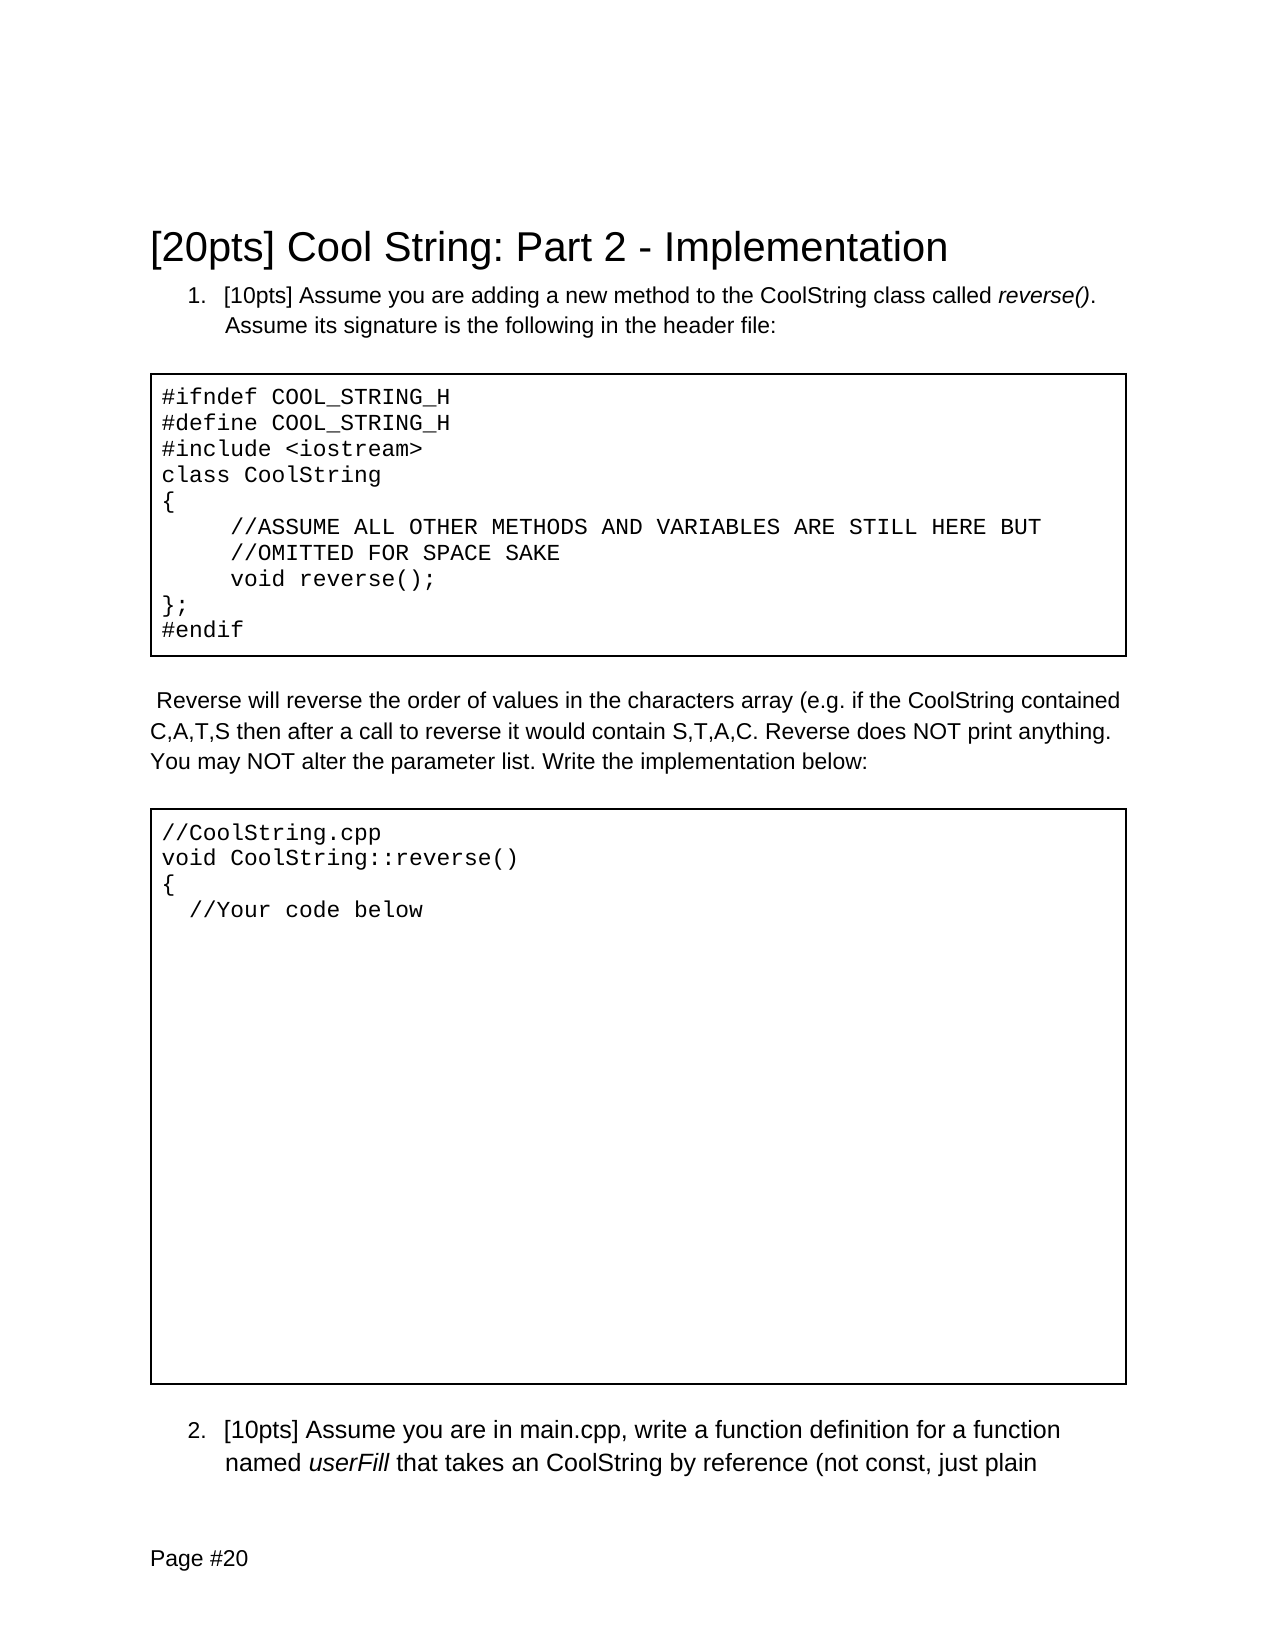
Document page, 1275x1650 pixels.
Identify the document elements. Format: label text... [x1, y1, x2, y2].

subtitle [20pts] Cool String: Part 2 - Implementation [150, 222, 1125, 270]
text Reverse will reverse the order of values in the characters array (e.g. if the CoolString contained C,A,T,S then after a call to reverse it would contain S,T,A,C. Reverse does NOT print anything. You may NOT alter the parameter list. Write the implementation below: [150, 687, 1125, 774]
list [10pts] Assume you are adding a new method to the CoolString class called reverse(). Assume its signature is the following in the header file: [187, 282, 1125, 339]
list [187, 1415, 1125, 1477]
table_header #ifndef COOL_STRING_H #define COOL_STRING_H #include <iostream> class CoolString { //ASSUME ALL OTHER METHODS AND VARIABLES ARE STILL HERE BUT //OMITTED FOR SPACE SAKE void reverse(); }; #endif [152, 375, 1125, 655]
table_header //CoolString.cpp void CoolString::reverse() { //Your code below [152, 810, 1125, 1383]
